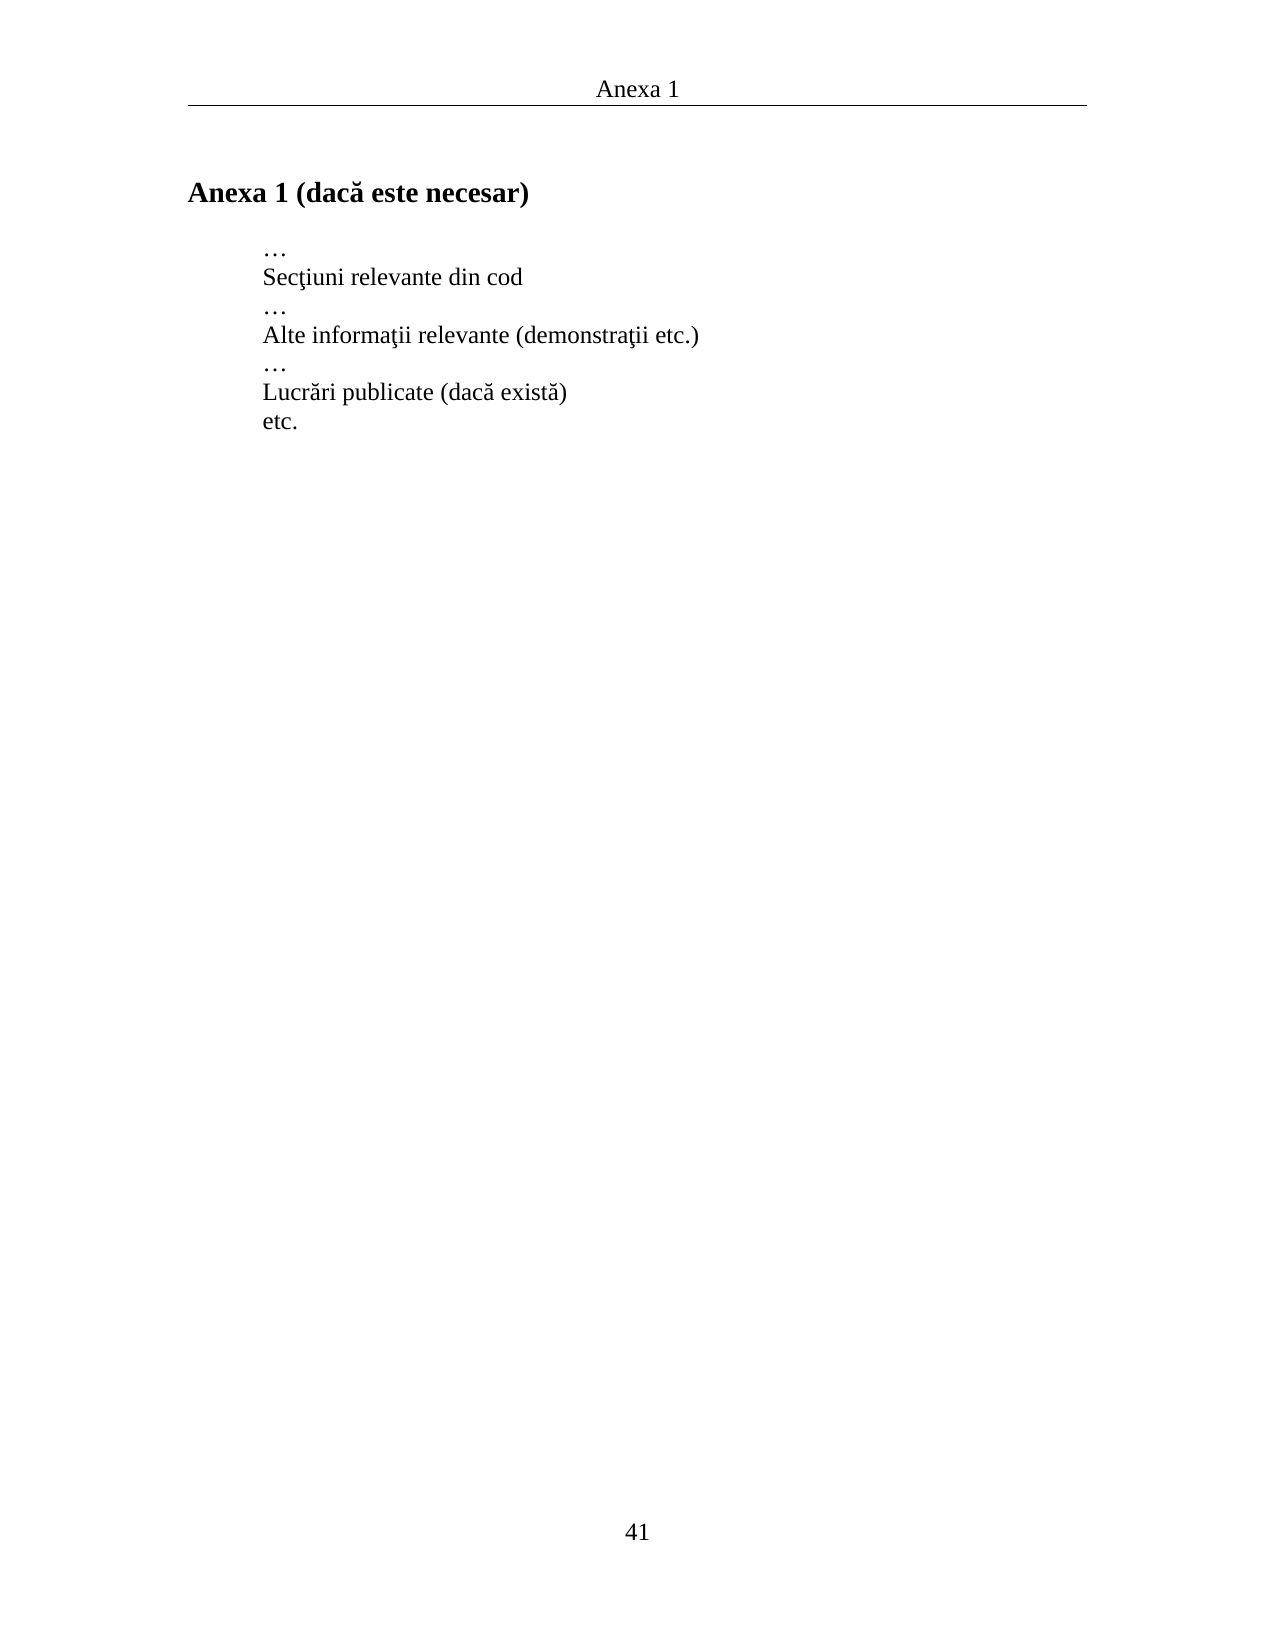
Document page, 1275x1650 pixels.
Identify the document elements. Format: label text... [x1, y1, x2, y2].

text Alte informaţii relevante (demonstraţii etc.) [187, 320, 1087, 348]
text … [187, 291, 1087, 320]
text Secţiuni relevante din cod [187, 262, 1087, 291]
text … [187, 348, 1087, 377]
text … [187, 233, 1087, 262]
text etc. [187, 406, 1087, 435]
subtitle Anexa 1 (dacă este necesar) [187, 175, 1087, 208]
text Lucrări publicate (dacă există) [187, 377, 1087, 406]
